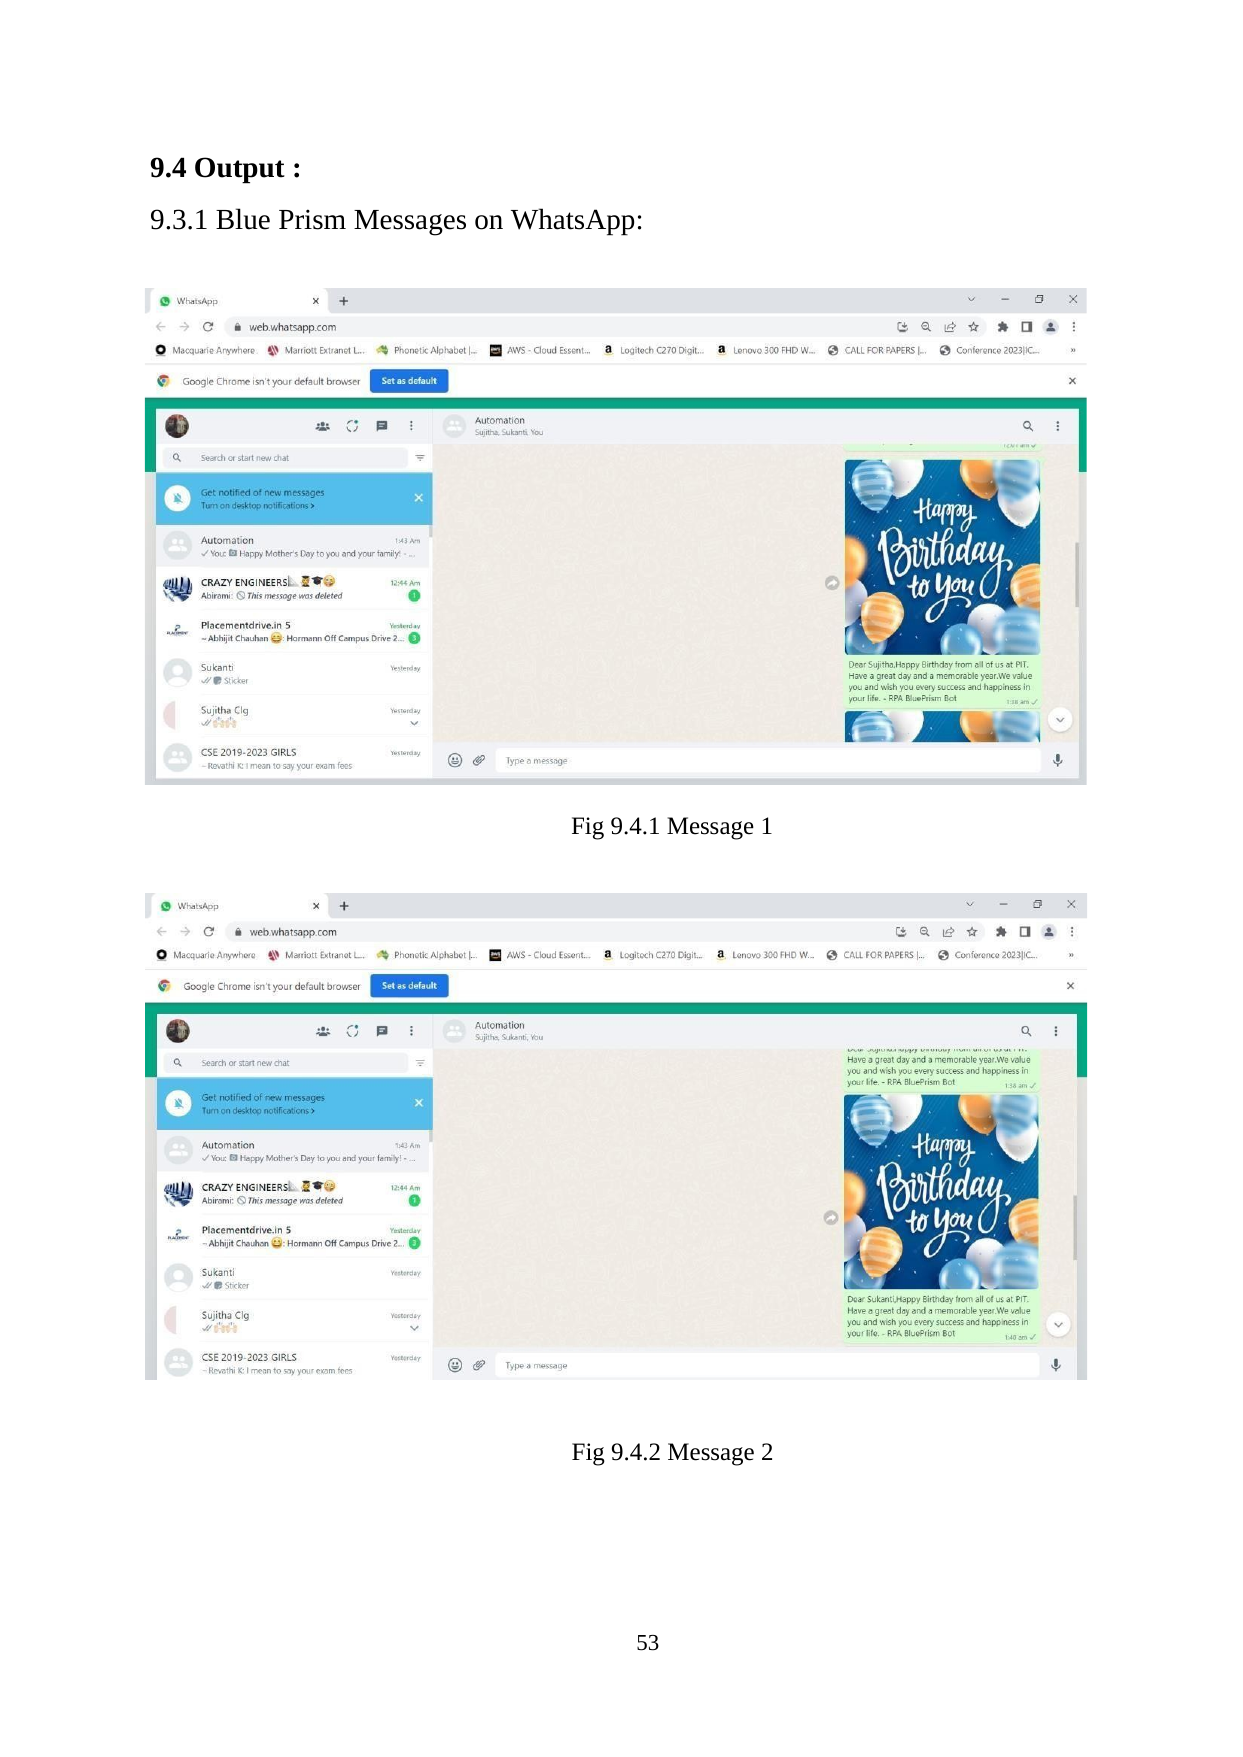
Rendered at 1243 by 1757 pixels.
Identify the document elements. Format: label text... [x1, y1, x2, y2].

text 9.3.1 Blue Prism Messages on WhatsApp: [150, 202, 1199, 236]
picture [145, 893, 1088, 1380]
text 9.4 Output : [150, 150, 1199, 183]
text Fig 9.4.1 Message 1 [145, 811, 1199, 840]
picture [144, 288, 1087, 785]
text Fig 9.4.2 Message 2 [145, 1437, 1199, 1466]
